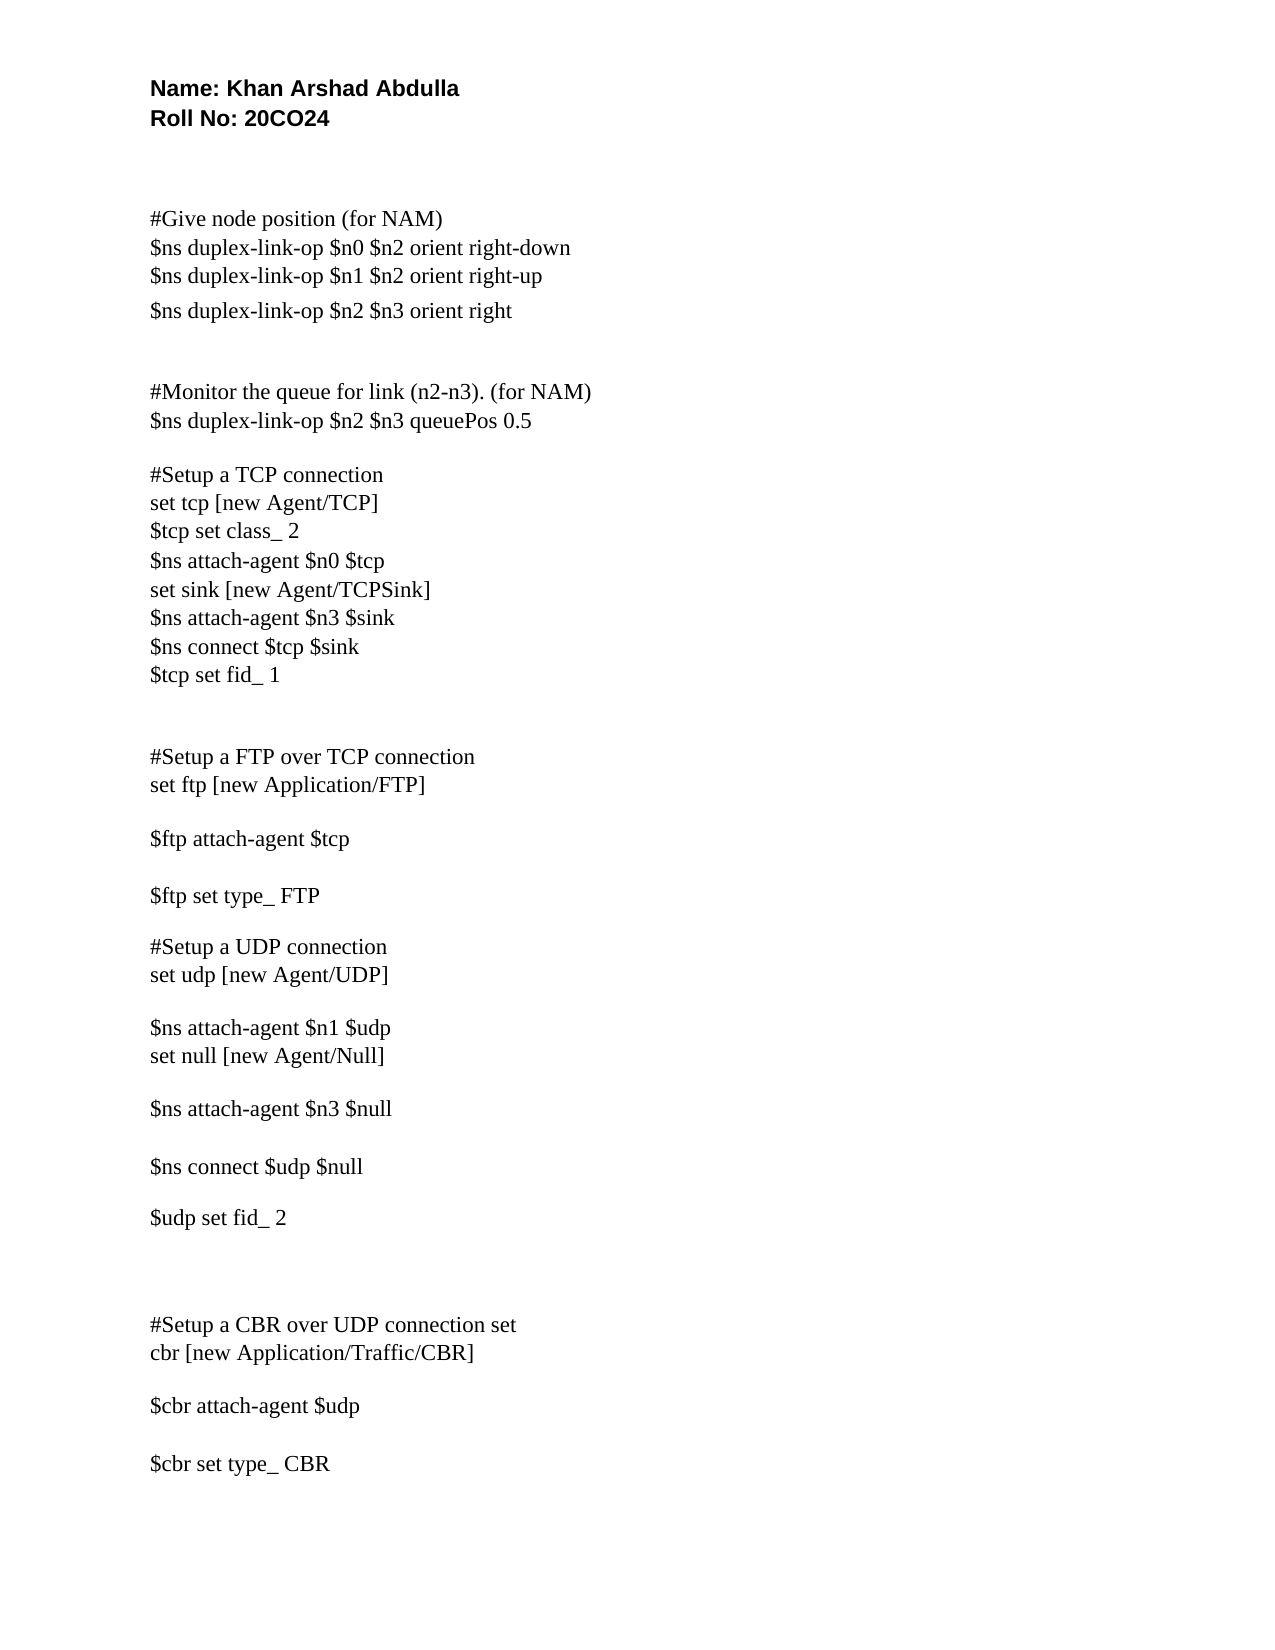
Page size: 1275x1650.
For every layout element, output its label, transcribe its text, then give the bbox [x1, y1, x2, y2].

text $ns duplex-link-op $n2 $n3 queuePos 0.5 [150, 407, 1125, 433]
text #Monitor the queue for link (n2-n3). (for NAM) [150, 378, 1125, 405]
text $cbr attach-agent $udp [150, 1392, 1125, 1418]
text $cbr set type_ CBR [150, 1449, 1125, 1476]
text $ns connect $tcp $sink [150, 633, 1125, 659]
text $ns attach-agent $n0 $tcp [150, 547, 1125, 574]
text #Give node position (for NAM) [150, 205, 1125, 232]
text $ns duplex-link-op $n0 $n2 orient right-down [150, 234, 1125, 260]
text $ns duplex-link-op $n2 $n3 orient right [150, 297, 1125, 323]
text $tcp set fid_ 1 [150, 661, 1125, 687]
text $ns attach-agent $n3 $sink [150, 604, 1125, 631]
text set tcp [new Agent/TCP] [150, 489, 396, 516]
text $ftp set type_ FTP [150, 882, 1125, 908]
text $ns connect $udp $null [150, 1153, 1125, 1179]
text $ns attach-agent $n3 $null [150, 1095, 1125, 1121]
text $udp set fid_ 2 [150, 1204, 1125, 1231]
text $ftp attach-agent $tcp [150, 824, 1125, 851]
text $tcp set class_ 2 [150, 517, 396, 544]
text #Setup a TCP connection [150, 462, 396, 488]
text #Setup a UDP connection set udp [new Agent/UDP] [150, 933, 400, 988]
text #Setup a CBR over UDP connection set cbr [new Application/Traffic/CBR] [150, 1311, 529, 1365]
text $ns attach-agent $n1 $udp set null [new Agent/Null] [150, 1014, 404, 1068]
text $ns duplex-link-op $n1 $n2 orient right-up [150, 262, 1125, 288]
text set sink [new Agent/TCPSink] [150, 576, 1125, 602]
text #Setup a FTP over TCP connection set ftp [new Application/FTP] [150, 743, 496, 797]
